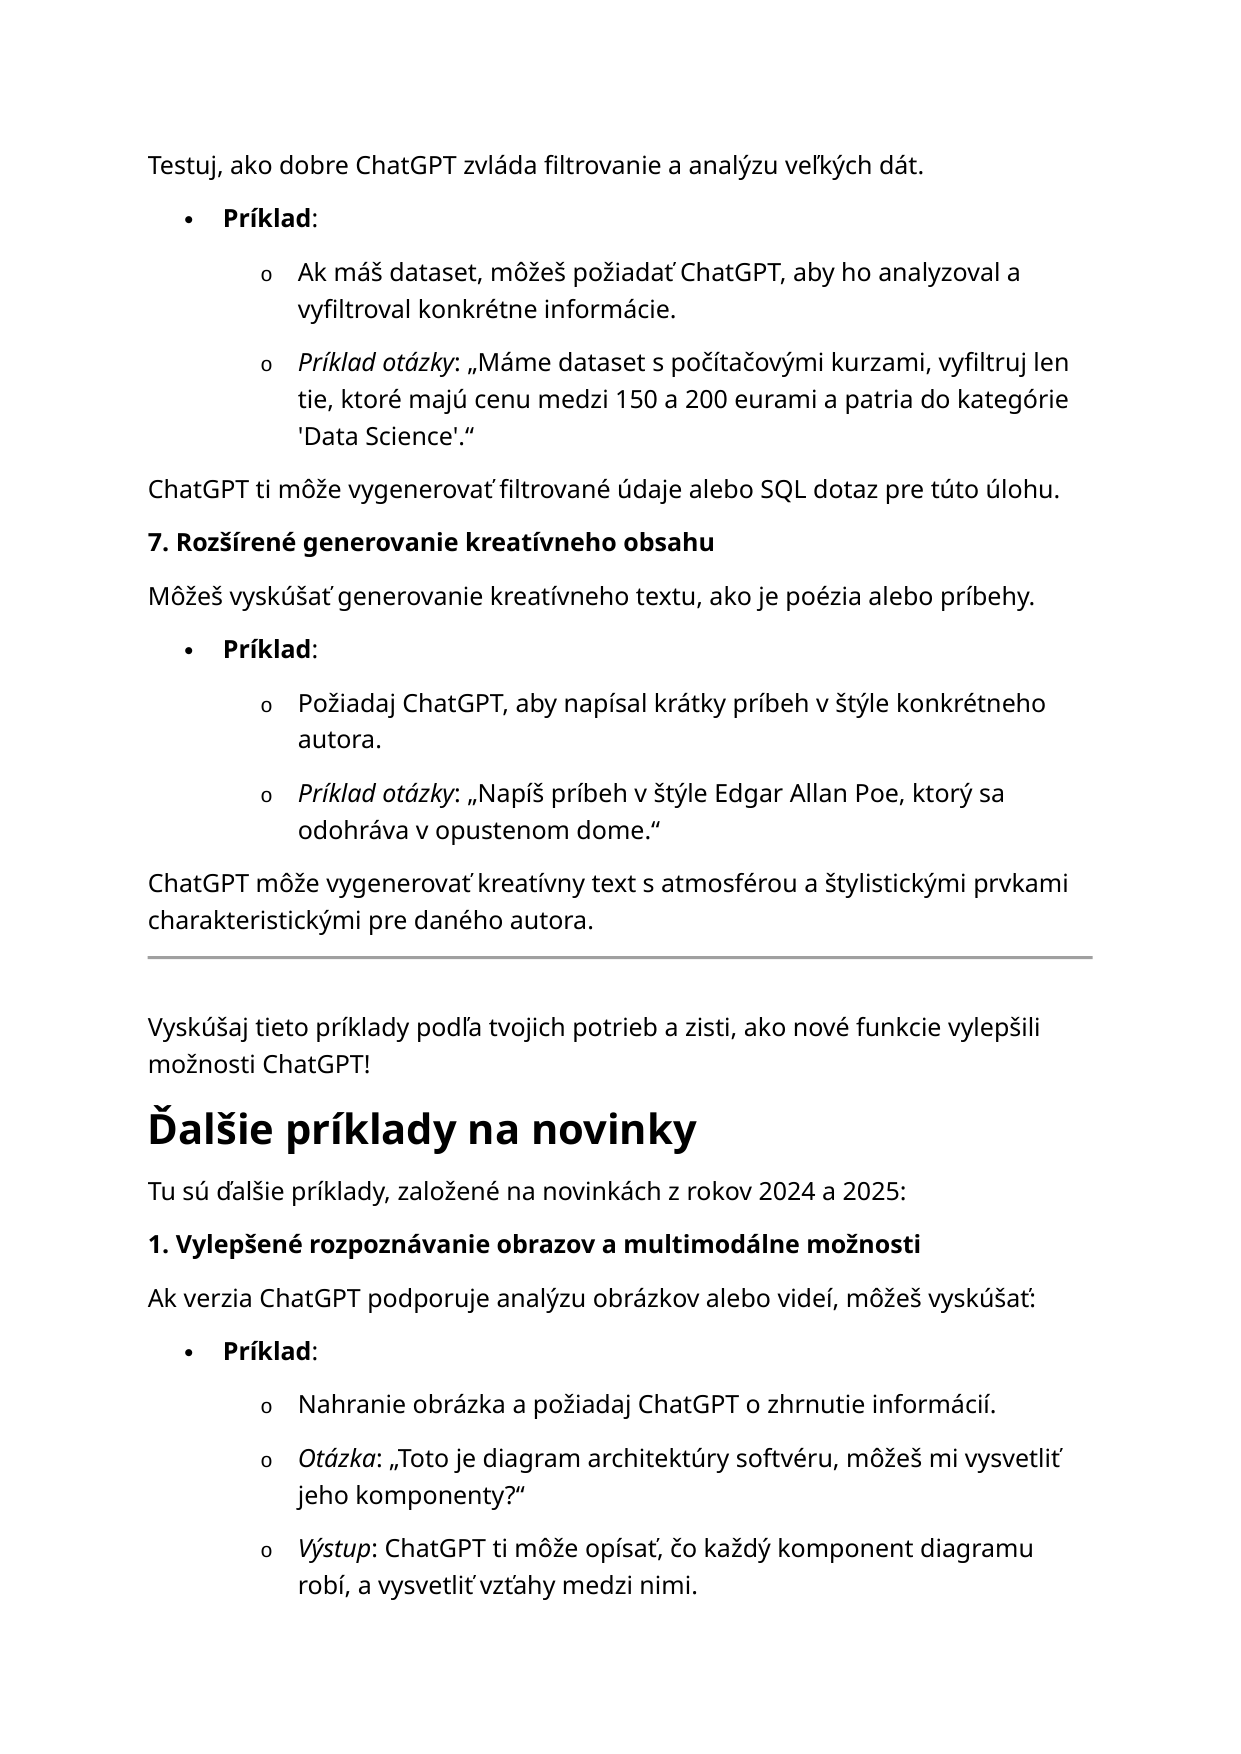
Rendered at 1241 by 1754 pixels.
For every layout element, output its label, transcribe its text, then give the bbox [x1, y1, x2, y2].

list Príklad otázky: „Napíš príbeh v štýle Edgar Allan Poe, ktorý sa odohráva v opustenom dome.“ [260, 776, 1093, 846]
text 7. Rozšírené generovanie kreatívneho obsahu [148, 525, 1093, 559]
text 1. Vylepšené rozpoznávanie obrazov a multimodálne možnosti [148, 1227, 1093, 1261]
list Otázka: „Toto je diagram architektúry softvéru, môžeš mi vysvetliť jeho komponenty?“ [260, 1441, 1093, 1511]
list Požiadaj ChatGPT, aby napísal krátky príbeh v štýle konkrétneho autora. [260, 685, 1093, 756]
list Príklad: [185, 1334, 1093, 1368]
text ChatGPT ti môže vygenerovať filtrované údaje alebo SQL dotaz pre túto úlohu. [148, 472, 1093, 506]
text Vyskúšaj tieto príklady podľa tvojich potrieb a zisti, ako nové funkcie vylepšili možnosti ChatGPT! [148, 1009, 1093, 1080]
list Ak máš dataset, môžeš požiadať ChatGPT, aby ho analyzoval a vyfiltroval konkrétne informácie. [260, 254, 1093, 325]
list Príklad: [185, 201, 1093, 235]
list Príklad: [185, 632, 1093, 666]
text Tu sú ďalšie príklady, založené na novinkách z rokov 2024 a 2025: [148, 1173, 1093, 1207]
text Ak verzia ChatGPT podporuje analýzu obrázkov alebo videí, môžeš vyskúšať: [148, 1280, 1093, 1314]
subtitle Ďalšie príklady na novinky [148, 1100, 1093, 1156]
text Testuj, ako dobre ChatGPT zvláda filtrovanie a analýzu veľkých dát. [148, 148, 1093, 182]
list Výstup: ChatGPT ti môže opísať, čo každý komponent diagramu robí, a vysvetliť vzťahy medzi nimi. [260, 1531, 1093, 1602]
list Príklad otázky: „Máme dataset s počítačovými kurzami, vyfiltruj len tie, ktoré majú cenu medzi 150 a 200 eurami a patria do kategórie 'Data Science'.“ [260, 345, 1093, 452]
text Môžeš vyskúšať generovanie kreatívneho textu, ako je poézia alebo príbehy. [148, 578, 1093, 613]
list Nahranie obrázka a požiadaj ChatGPT o zhrnutie informácií. [260, 1387, 1093, 1421]
text ChatGPT môže vygenerovať kreatívny text s atmosférou a štylistickými prvkami charakteristickými pre daného autora. [148, 866, 1093, 937]
